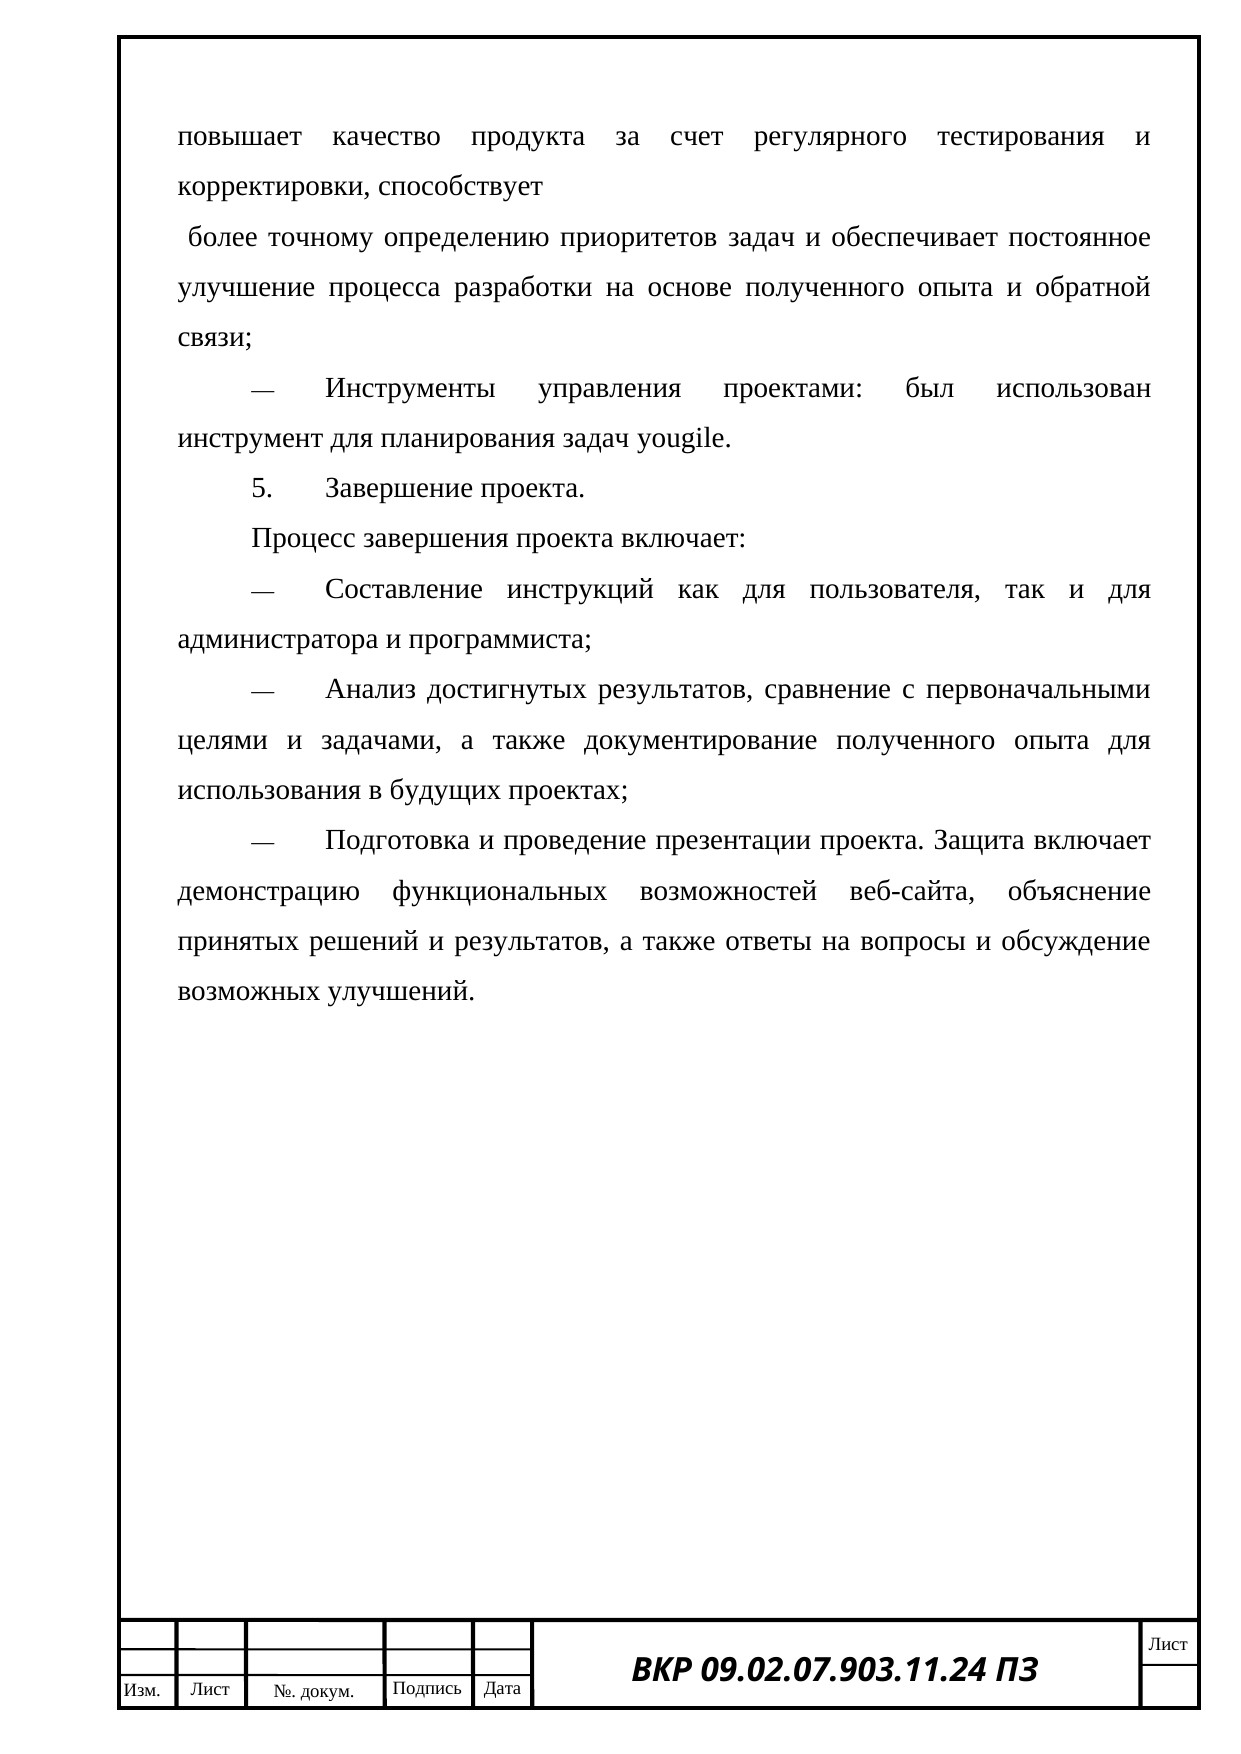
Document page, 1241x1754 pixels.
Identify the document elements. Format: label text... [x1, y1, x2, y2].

list Инструменты управления проектами: был использован инструмент для планирования задач yougile. [177, 370, 1152, 453]
list более точному определению приоритетов задач и обеспечивает постоянное улучшение процесса разработки на основе полученного опыта и обратной связи; [177, 219, 1152, 353]
list Подготовка и проведение презентации проекта. Защита включает демонстрацию функциональных возможностей веб-сайта, объяснение принятых решений и результатов, а также ответы на вопросы и обсуждение возможных улучшений. [177, 822, 1152, 1007]
list Завершение проекта. [177, 470, 1152, 504]
list Процесс завершения проекта включает: [177, 521, 1152, 554]
list Составление инструкций как для пользователя, так и для администратора и программиста; [177, 571, 1152, 655]
list Анализ достигнутых результатов, сравнение с первоначальными целями и задачами, а также документирование полученного опыта для использования в будущих проектах; [177, 672, 1152, 806]
